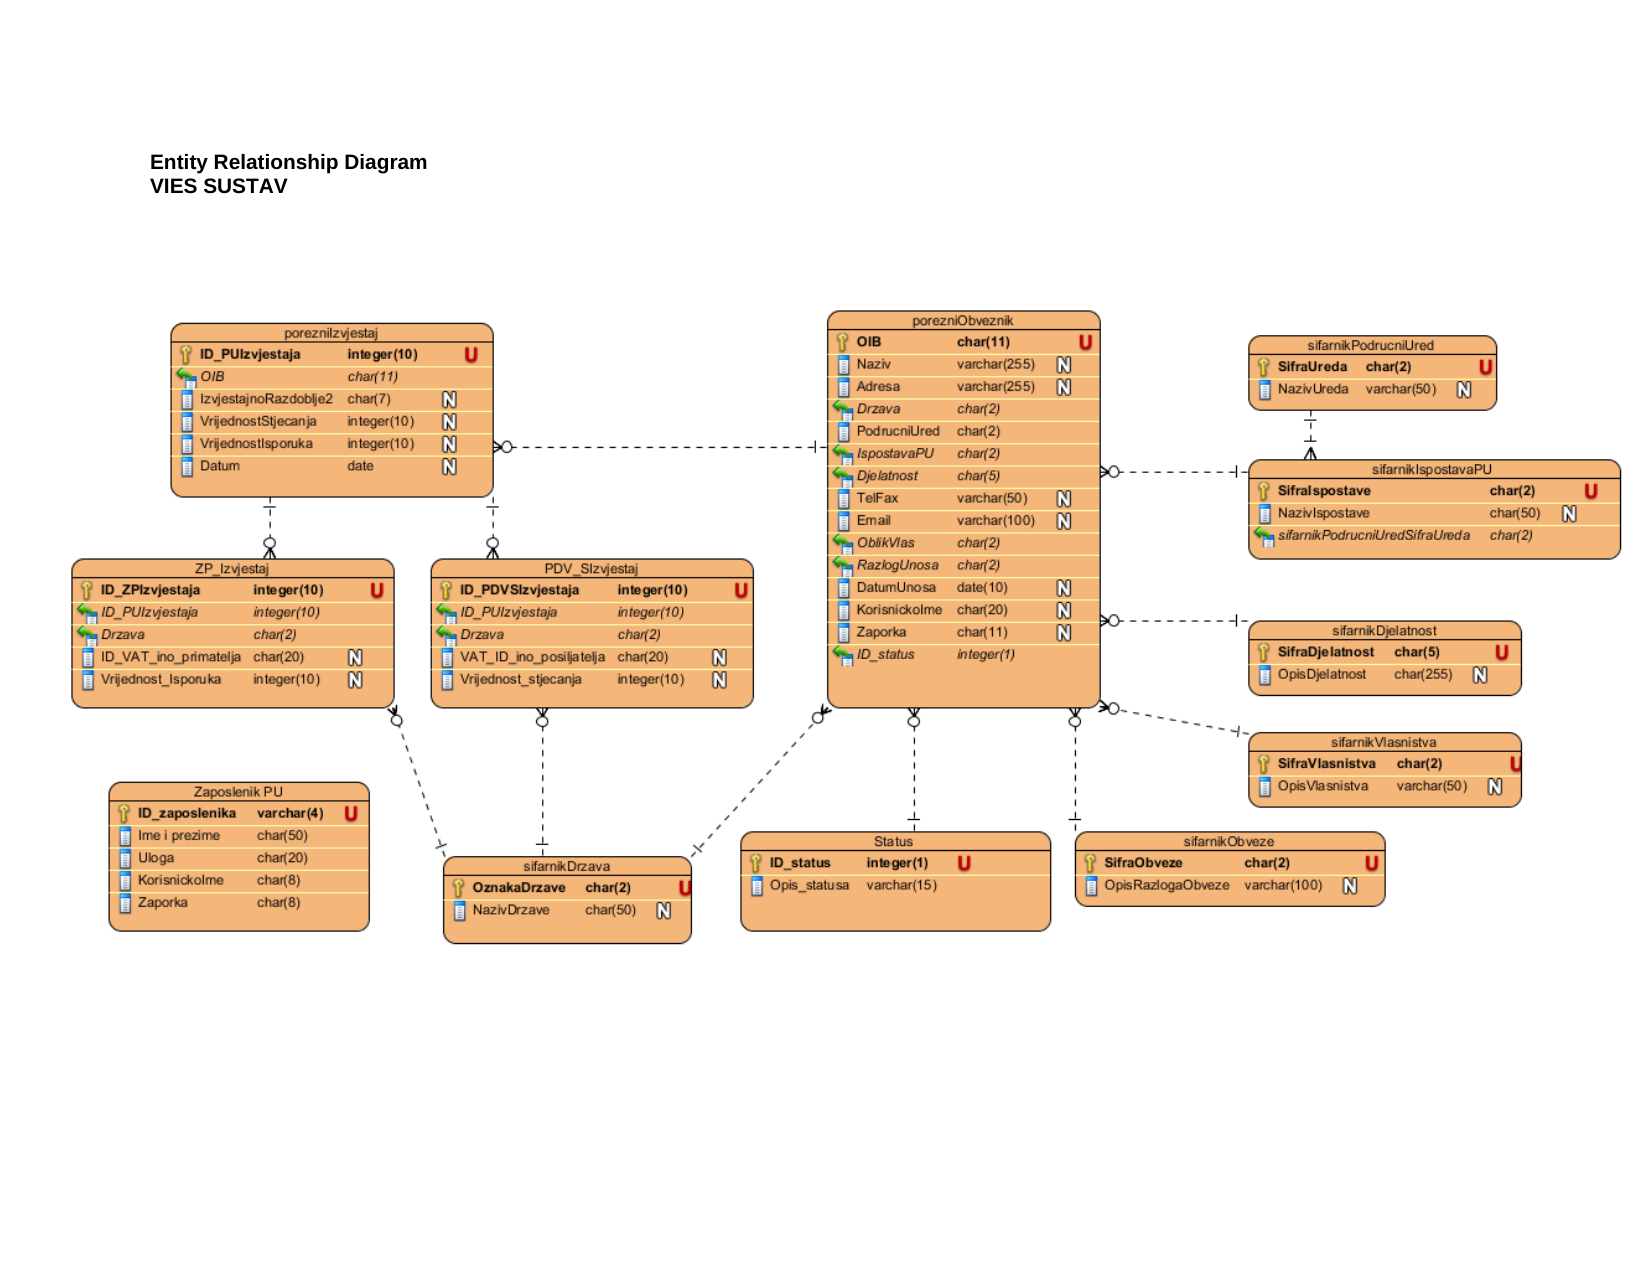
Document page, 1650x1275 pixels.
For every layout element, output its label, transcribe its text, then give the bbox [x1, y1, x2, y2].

text VIES SUSTAV [150, 174, 1500, 198]
text Entity Relationship Diagram [150, 150, 1500, 174]
picture [69, 308, 1625, 948]
